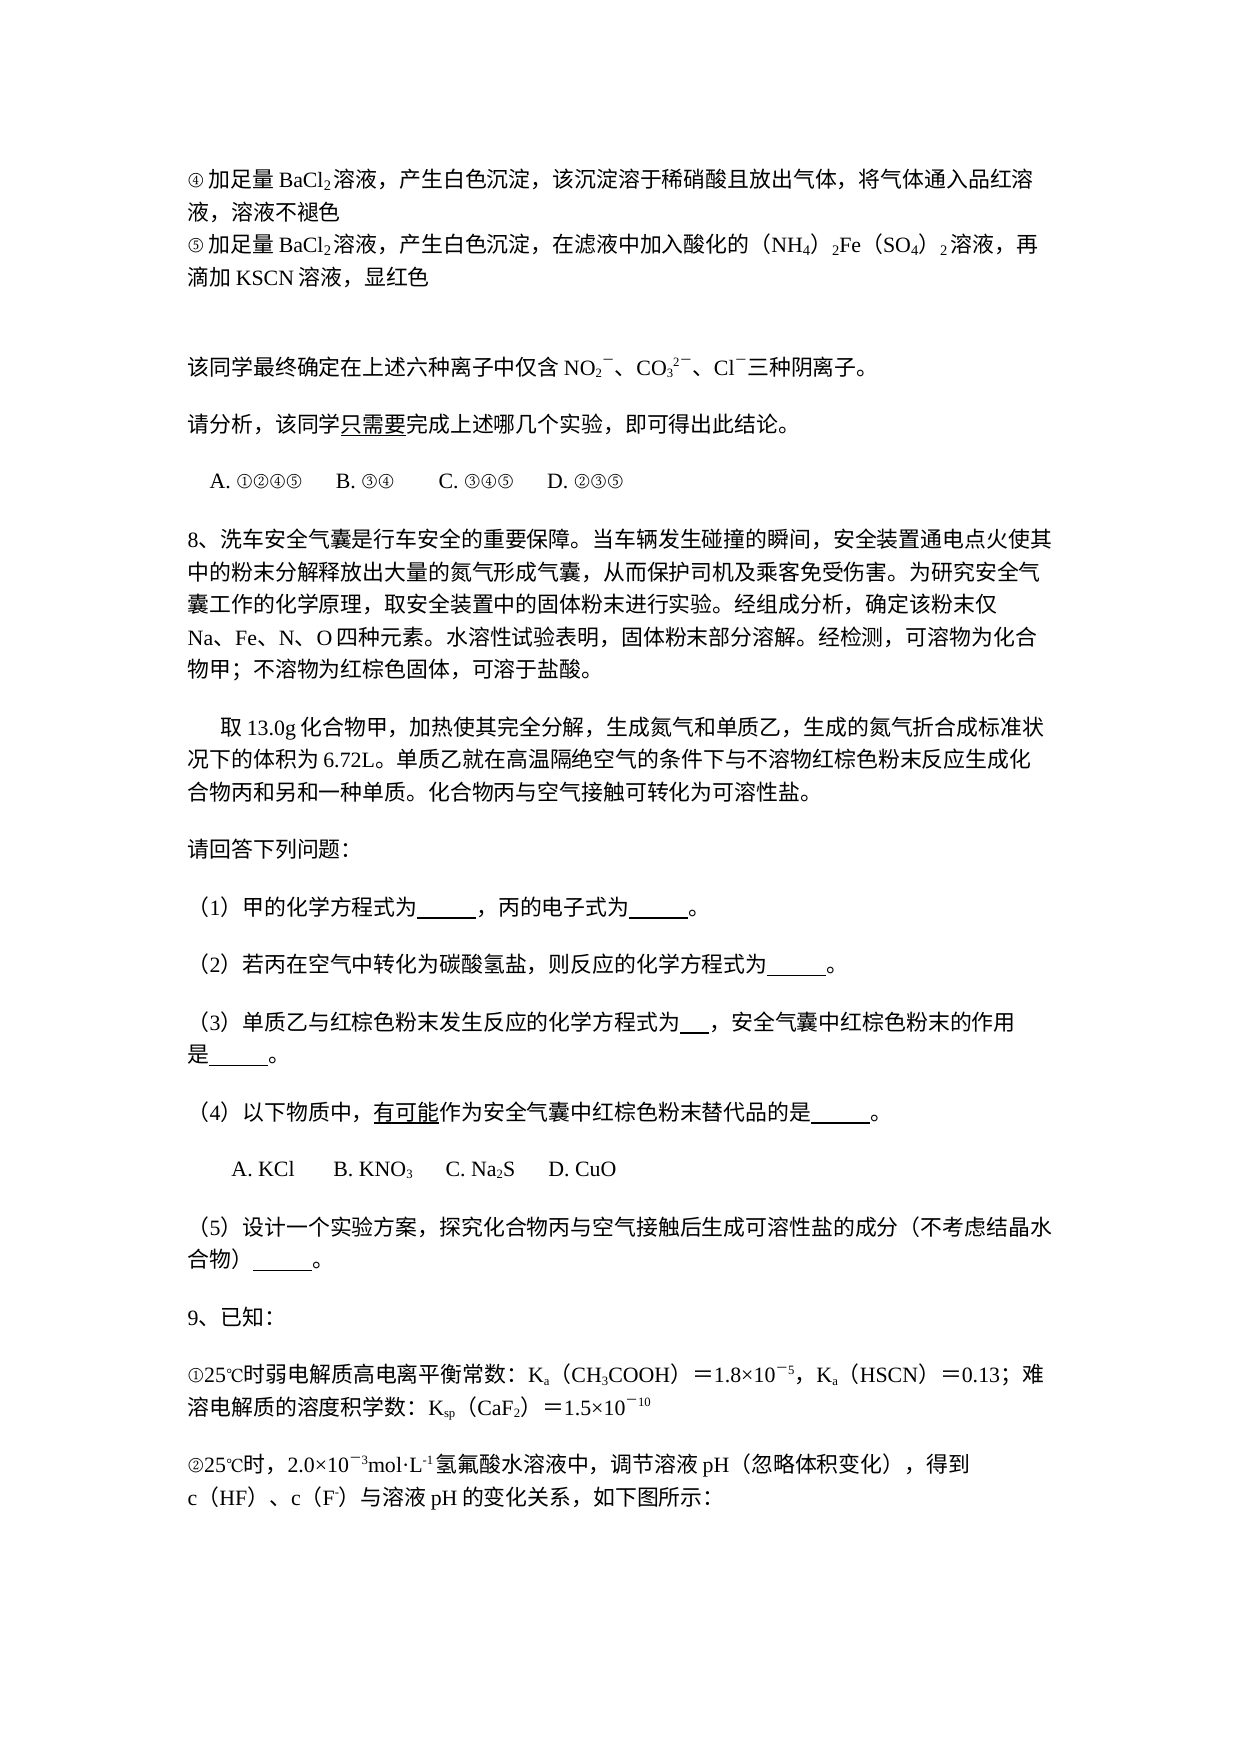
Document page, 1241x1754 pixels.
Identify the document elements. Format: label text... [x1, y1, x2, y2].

text （3）单质乙与红棕色粉末发生反应的化学方程式为 ，安全气囊中红棕色粉末的作用是 。 [187, 1004, 1053, 1069]
text ②25℃时，2.0×10－3mol·L-1氢氟酸水溶液中，调节溶液pH（忽略体积变化），得到c（HF）、c（F-）与溶液pH的变化关系，如下图所示： [187, 1447, 1053, 1512]
text ④加足量BaCl2溶液，产生白色沉淀，该沉淀溶于稀硝酸且放出气体，将气体通入品红溶液，溶液不褪色 [187, 162, 1053, 227]
text ①25℃时弱电解质高电离平衡常数：Ka（CH3COOH）＝1.8×10－5，Ka（HSCN）＝0.13；难溶电解质的溶度积学数：Ksp（CaF2）＝1.5×10－10 [187, 1357, 1053, 1422]
text ⑤加足量BaCl2溶液，产生白色沉淀，在滤液中加入酸化的（NH4）2Fe（SO4）2溶液，再滴加KSCN溶液，显红色 [187, 227, 1053, 292]
text 该同学最终确定在上述六种离子中仅含NO2－、CO32－、Cl－三种阴离子。 [187, 349, 1053, 382]
text 8、洗车安全气囊是行车安全的重要保障。当车辆发生碰撞的瞬间，安全装置通电点火使其中的粉末分解释放出大量的氮气形成气囊，从而保护司机及乘客免受伤害。为研究安全气囊工作的化学原理，取安全装置中的固体粉末进行实验。经组成分析，确定该粉末仅Na、Fe、N、O四种元素。水溶性试验表明，固体粉末部分溶解。经检测，可溶物为化合物甲；不溶物为红棕色固体，可溶于盐酸。 [187, 522, 1053, 684]
text A. KCl B. KNO3 C. Na2S D. CuO [187, 1152, 1053, 1184]
text （2）若丙在空气中转化为碳酸氢盐，则反应的化学方程式为 。 [187, 947, 1053, 979]
text （1）甲的化学方程式为 ，丙的电子式为 。 [187, 889, 1053, 922]
text 9、已知： [187, 1299, 1053, 1332]
text A. ①②④⑤ B. ③④ C. ③④⑤ D. ②③⑤ [187, 464, 1053, 497]
text （4）以下物质中，有可能作为安全气囊中红棕色粉末替代品的是 。 [187, 1094, 1053, 1127]
text 请分析，该同学只需要完成上述哪几个实验，即可得出此结论。 [187, 407, 1053, 439]
text （5）设计一个实验方案，探究化合物丙与空气接触后生成可溶性盐的成分（不考虑结晶水合物） 。 [187, 1209, 1053, 1274]
text 请回答下列问题： [187, 832, 1053, 864]
text 取13.0g化合物甲，加热使其完全分解，生成氮气和单质乙，生成的氮气折合成标准状况下的体积为6.72L。单质乙就在高温隔绝空气的条件下与不溶物红棕色粉末反应生成化合物丙和另和一种单质。化合物丙与空气接触可转化为可溶性盐。 [187, 709, 1053, 807]
